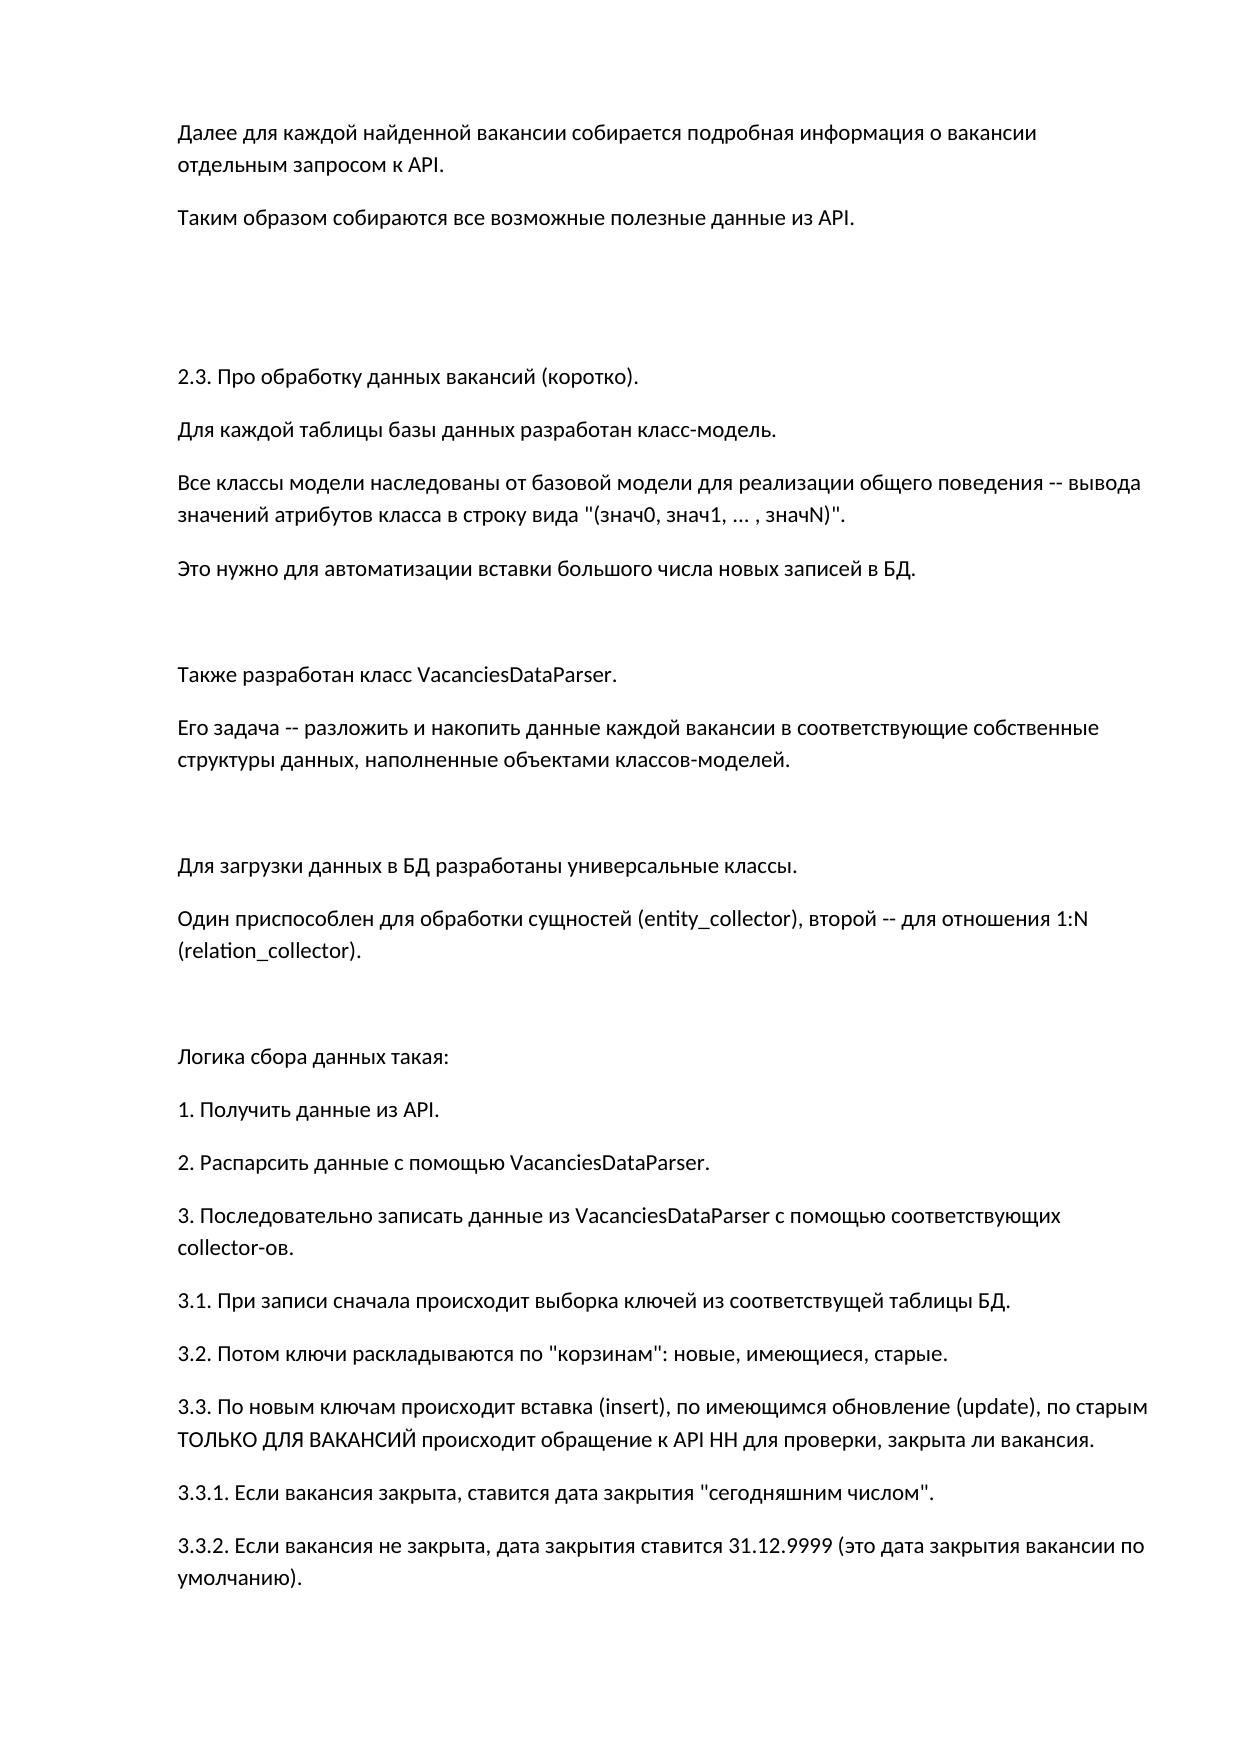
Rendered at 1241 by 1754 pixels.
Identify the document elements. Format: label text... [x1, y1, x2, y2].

text 3. Последовательно записать данные из VacanciesDataParser с помощью соответствующих collector-ов. [177, 1201, 1152, 1261]
text Его задача -- разложить и накопить данные каждой вакансии в соответствующие собственные структуры данных, наполненные объектами классов-моделей. [177, 713, 1152, 773]
text Далее для каждой найденной вакансии собирается подробная информация о вакансии отдельным запросом к API. [177, 118, 1152, 178]
text Один приспособлен для обработки сущностей (entity_collector), второй -- для отношения 1:N (relation_collector). [177, 904, 1152, 964]
text 3.3. По новым ключам происходит вставка (insert), по имеющимся обновление (update), по старым ТОЛЬКО ДЛЯ ВАКАНСИЙ происходит обращение к API HH для проверки, закрыта ли вакансия. [177, 1392, 1152, 1453]
text 3.2. Потом ключи раскладываются по "корзинам": новые, имеющиеся, старые. [177, 1339, 1152, 1367]
text 3.3.1. Если вакансия закрыта, ставится дата закрытия "сегодняшним числом". [177, 1478, 1152, 1506]
text Логика сбора данных такая: [177, 1042, 1152, 1070]
text Для каждой таблицы базы данных разработан класс-модель. [177, 415, 1152, 443]
text 2. Распарсить данные с помощью VacanciesDataParser. [177, 1148, 1152, 1176]
text 3.3.2. Если вакансия не закрыта, дата закрытия ставится 31.12.9999 (это дата закрытия вакансии по умолчанию). [177, 1531, 1152, 1591]
text Это нужно для автоматизации вставки большого числа новых записей в БД. [177, 554, 1152, 582]
text Таким образом собираются все возможные полезные данные из API. [177, 203, 1152, 231]
text Для загрузки данных в БД разработаны универсальные классы. [177, 851, 1152, 879]
text 1. Получить данные из API. [177, 1095, 1152, 1123]
text 2.3. Про обработку данных вакансий (коротко). [177, 362, 1152, 390]
text Также разработан класс VacanciesDataParser. [177, 660, 1152, 688]
text 3.1. При записи сначала происходит выборка ключей из соответствущей таблицы БД. [177, 1286, 1152, 1314]
text Все классы модели наследованы от базовой модели для реализации общего поведения -- вывода значений атрибутов класса в строку вида "(знач0, знач1, ... , значN)". [177, 468, 1152, 529]
